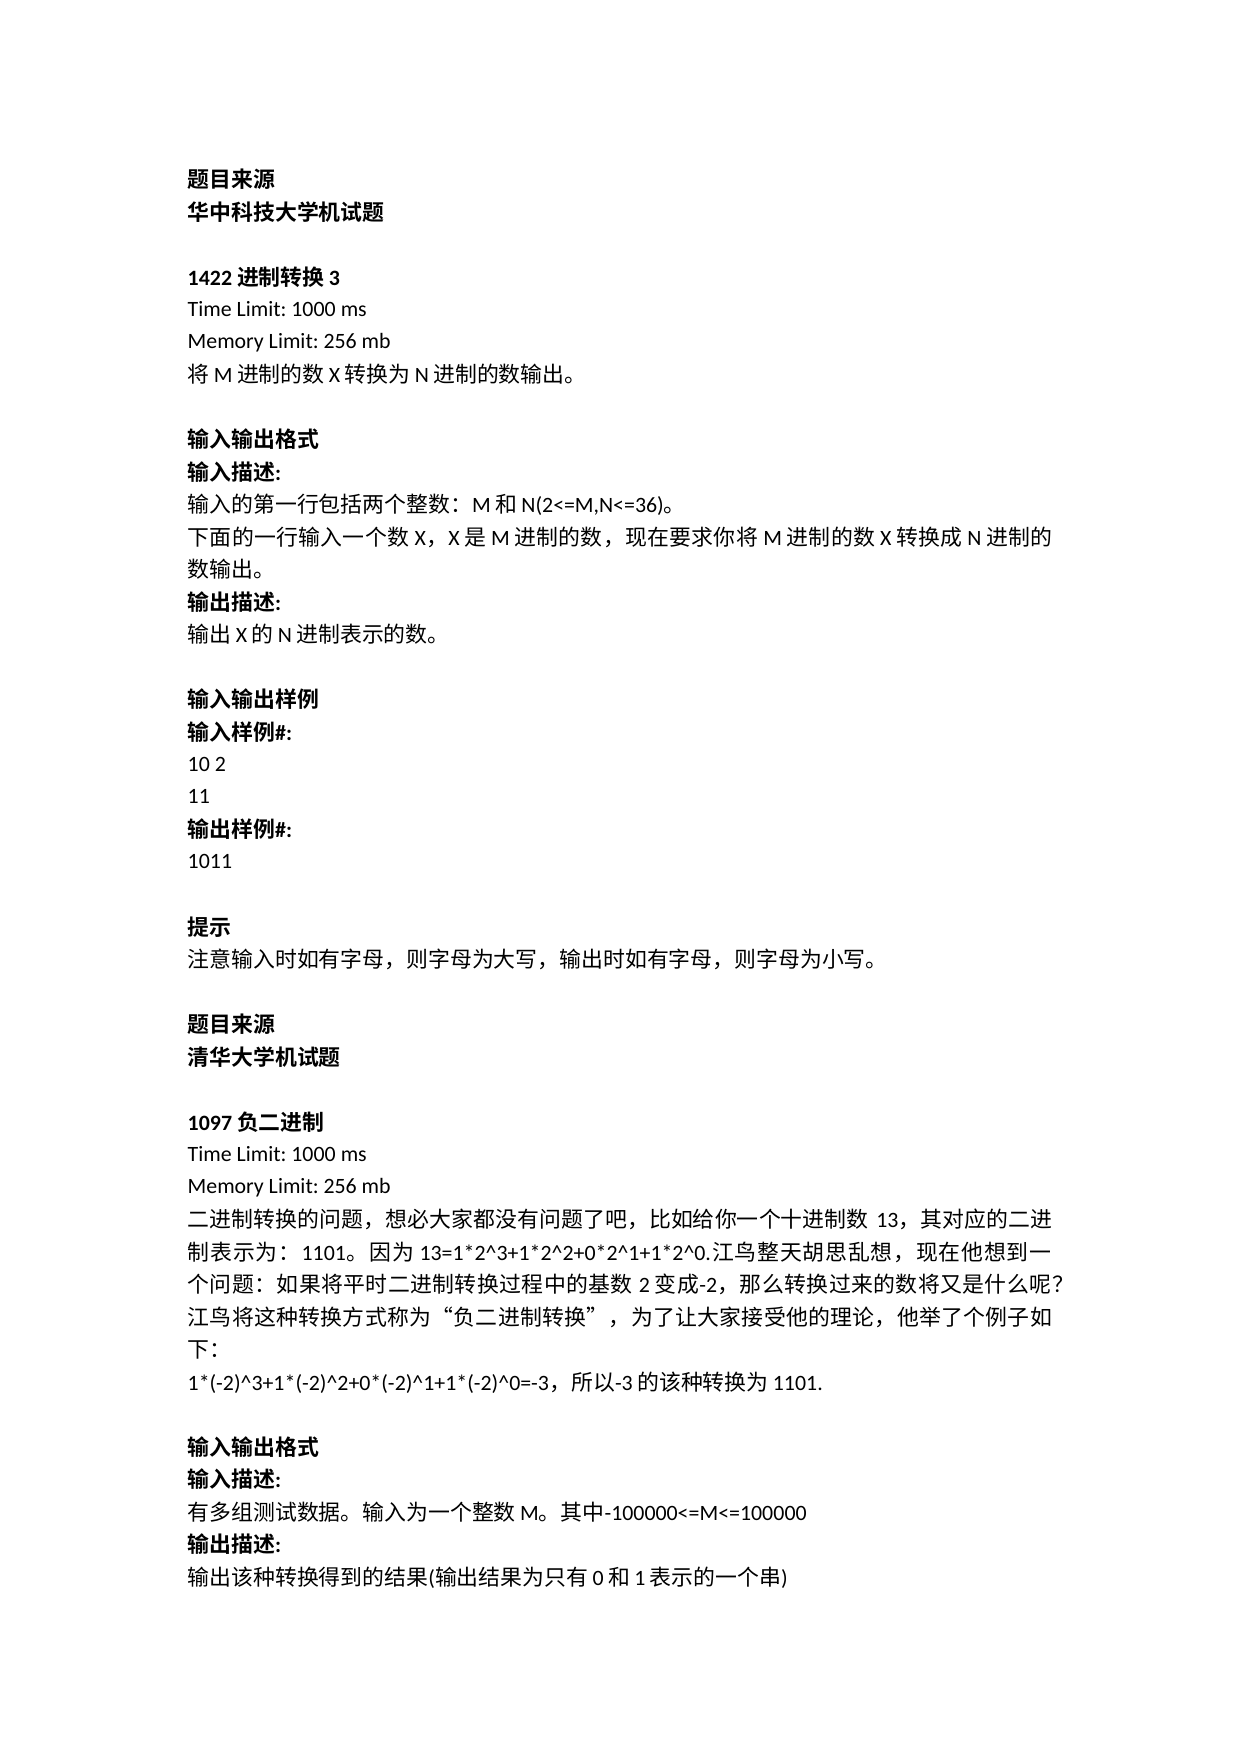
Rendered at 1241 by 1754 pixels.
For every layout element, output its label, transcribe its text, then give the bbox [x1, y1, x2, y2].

text 输出描述: [187, 1527, 1053, 1559]
text 下面的一行输入一个数X，X是M进制的数，现在要求你将M进制的数X转换成N进制的数输出。 [187, 519, 1053, 584]
text 有多组测试数据。输入为一个整数M。其中-100000<=M<=100000 [187, 1494, 1053, 1527]
text 输入输出样例 [187, 682, 1053, 714]
text 注意输入时如有字母，则字母为大写，输出时如有字母，则字母为小写。 [187, 942, 1053, 974]
text 输出X的N进制表示的数。 [187, 617, 1053, 649]
text 题目来源 [187, 162, 1053, 194]
text 输入输出格式 [187, 422, 1053, 454]
text 清华大学机试题 [187, 1039, 1053, 1072]
text 输入描述: [187, 454, 1053, 487]
text 1*(-2)^3+1*(-2)^2+0*(-2)^1+1*(-2)^0=-3，所以-3的该种转换为1101. [187, 1364, 1053, 1397]
text Time Limit: 1000 ms [187, 1137, 1053, 1169]
text 1011 [187, 844, 1053, 877]
text 题目来源 [187, 1007, 1053, 1039]
text 输入描述: [187, 1462, 1053, 1494]
text 提示 [187, 909, 1053, 942]
text 输入样例#: [187, 714, 1053, 747]
text 输出描述: [187, 584, 1053, 617]
text 华中科技大学机试题 [187, 194, 1053, 227]
text 1097 负二进制 [187, 1104, 1053, 1137]
text 输入的第一行包括两个整数：M和N(2<=M,N<=36)。 [187, 487, 1053, 519]
text 1422 进制转换3 [187, 259, 1053, 292]
text Memory Limit: 256 mb [187, 324, 1053, 357]
text 10 2 [187, 747, 1053, 779]
text 输出该种转换得到的结果(输出结果为只有0和1表示的一个串) [187, 1559, 1053, 1592]
text 11 [187, 779, 1053, 812]
text Time Limit: 1000 ms [187, 292, 1053, 324]
text 将M进制的数X转换为N进制的数输出。 [187, 357, 1053, 389]
text Memory Limit: 256 mb [187, 1169, 1053, 1202]
text 输出样例#: [187, 812, 1053, 844]
text 二进制转换的问题，想必大家都没有问题了吧，比如给你一个十进制数13，其对应的二进制表示为：1101。因为13=1*2^3+1*2^2+0*2^1+1*2^0.江鸟整天胡思乱想，现在他想到一个问题：如果将平时二进制转换过程中的基数2变成-2，那么转换过来的数将又是什么呢？江鸟将这种转换方式称为“负二进制转换”，为了让大家接受他的理论，他举了个例子如下： [187, 1202, 1053, 1364]
text 输入输出格式 [187, 1429, 1053, 1462]
